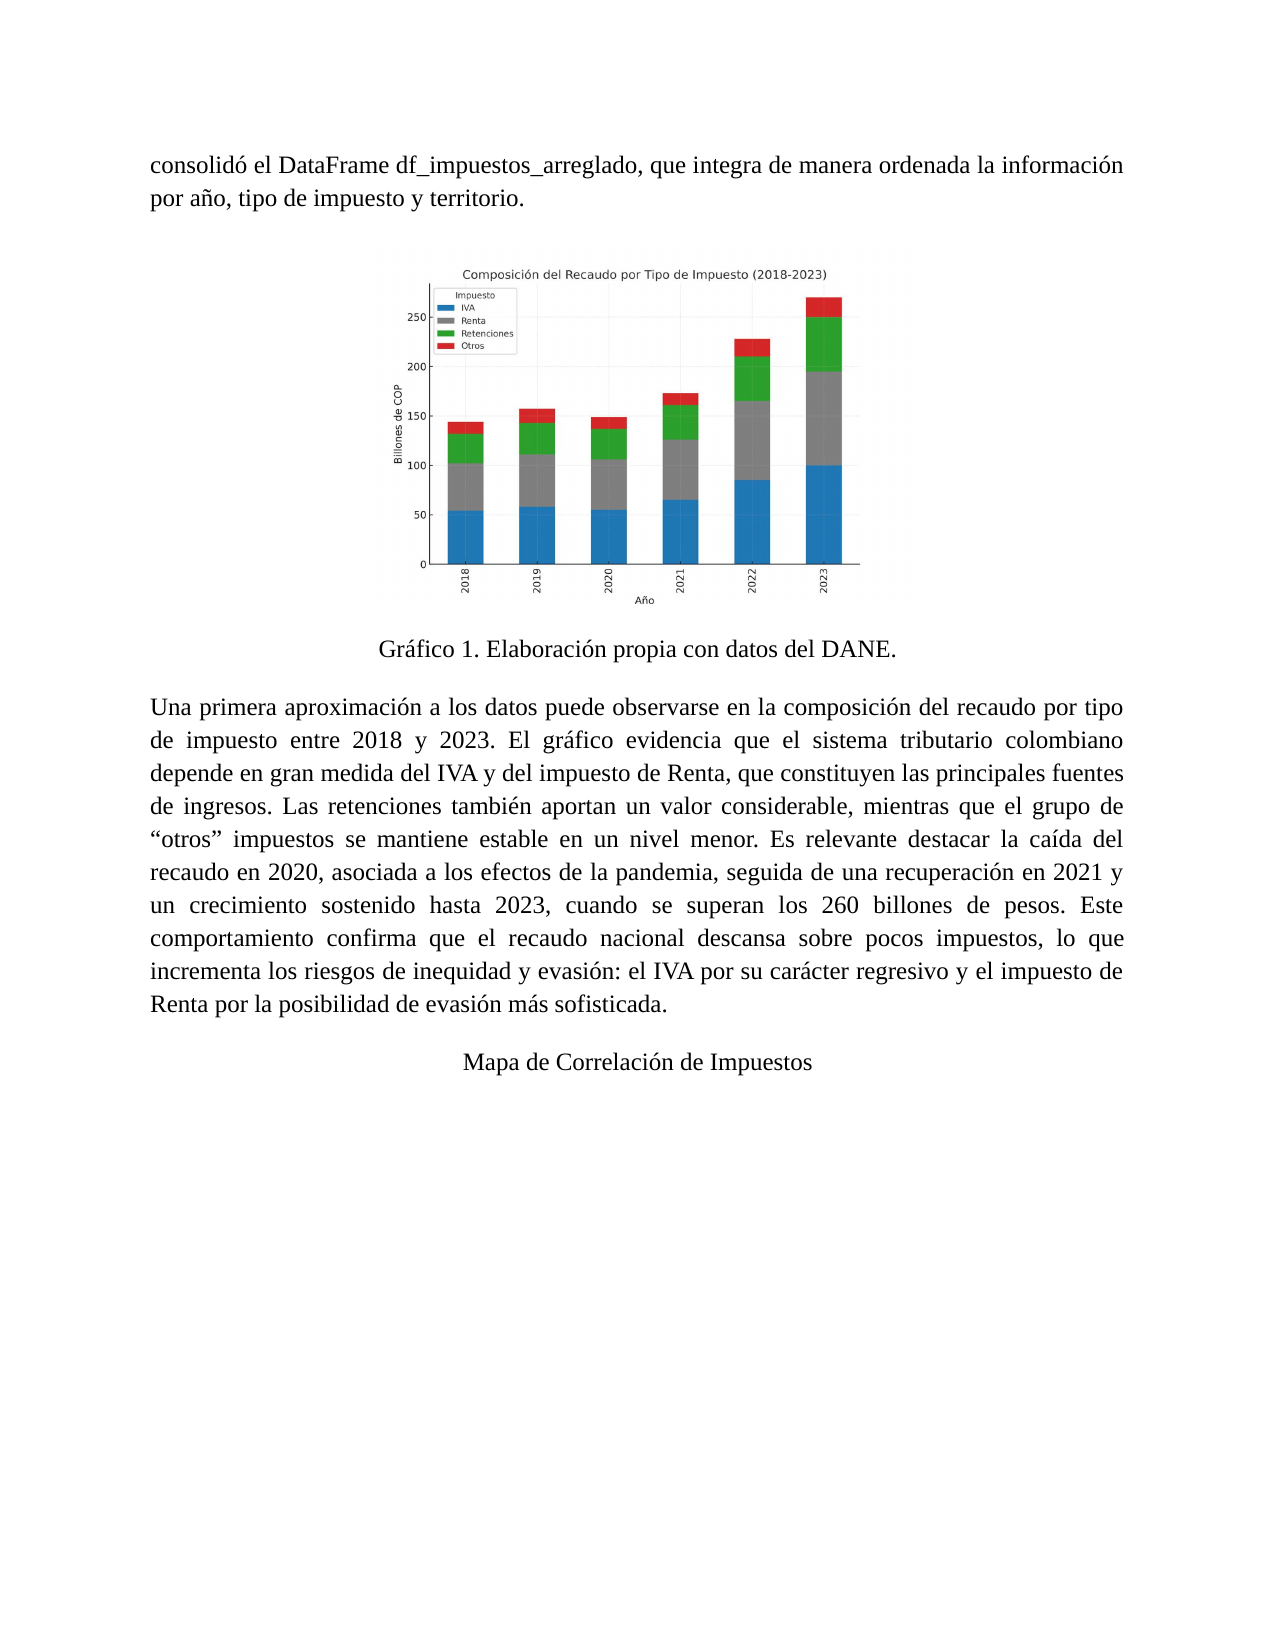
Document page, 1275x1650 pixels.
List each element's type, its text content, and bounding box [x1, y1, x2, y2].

text Gráfico 1. Elaboración propia con datos del DANE. [150, 634, 1125, 662]
text Una primera aproximación a los datos puede observarse en la composición del recaudo por tipo de impuesto entre 2018 y 2023. El gráfico evidencia que el sistema tributario colombiano depende en gran medida del IVA y del impuesto de Renta, que constituyen las principales fuentes de ingresos. Las retenciones también aportan un valor considerable, mientras que el grupo de “otros” impuestos se mantiene estable en un nivel menor. Es relevante destacar la caída del recaudo en 2020, asociada a los efectos de la pandemia, seguida de una recuperación en 2021 y un crecimiento sostenido hasta 2023, cuando se superan los 260 billones de pesos. Este comportamiento confirma que el recaudo nacional descansa sobre pocos impuestos, lo que incrementa los riesgos de inequidad y evasión: el IVA por su carácter regresivo y el impuesto de Renta por la posibilidad de evasión más sofisticada. [150, 692, 1125, 1018]
text Mapa de Correlación de Impuestos [150, 1047, 1125, 1076]
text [150, 150, 1125, 212]
picture [360, 241, 915, 604]
